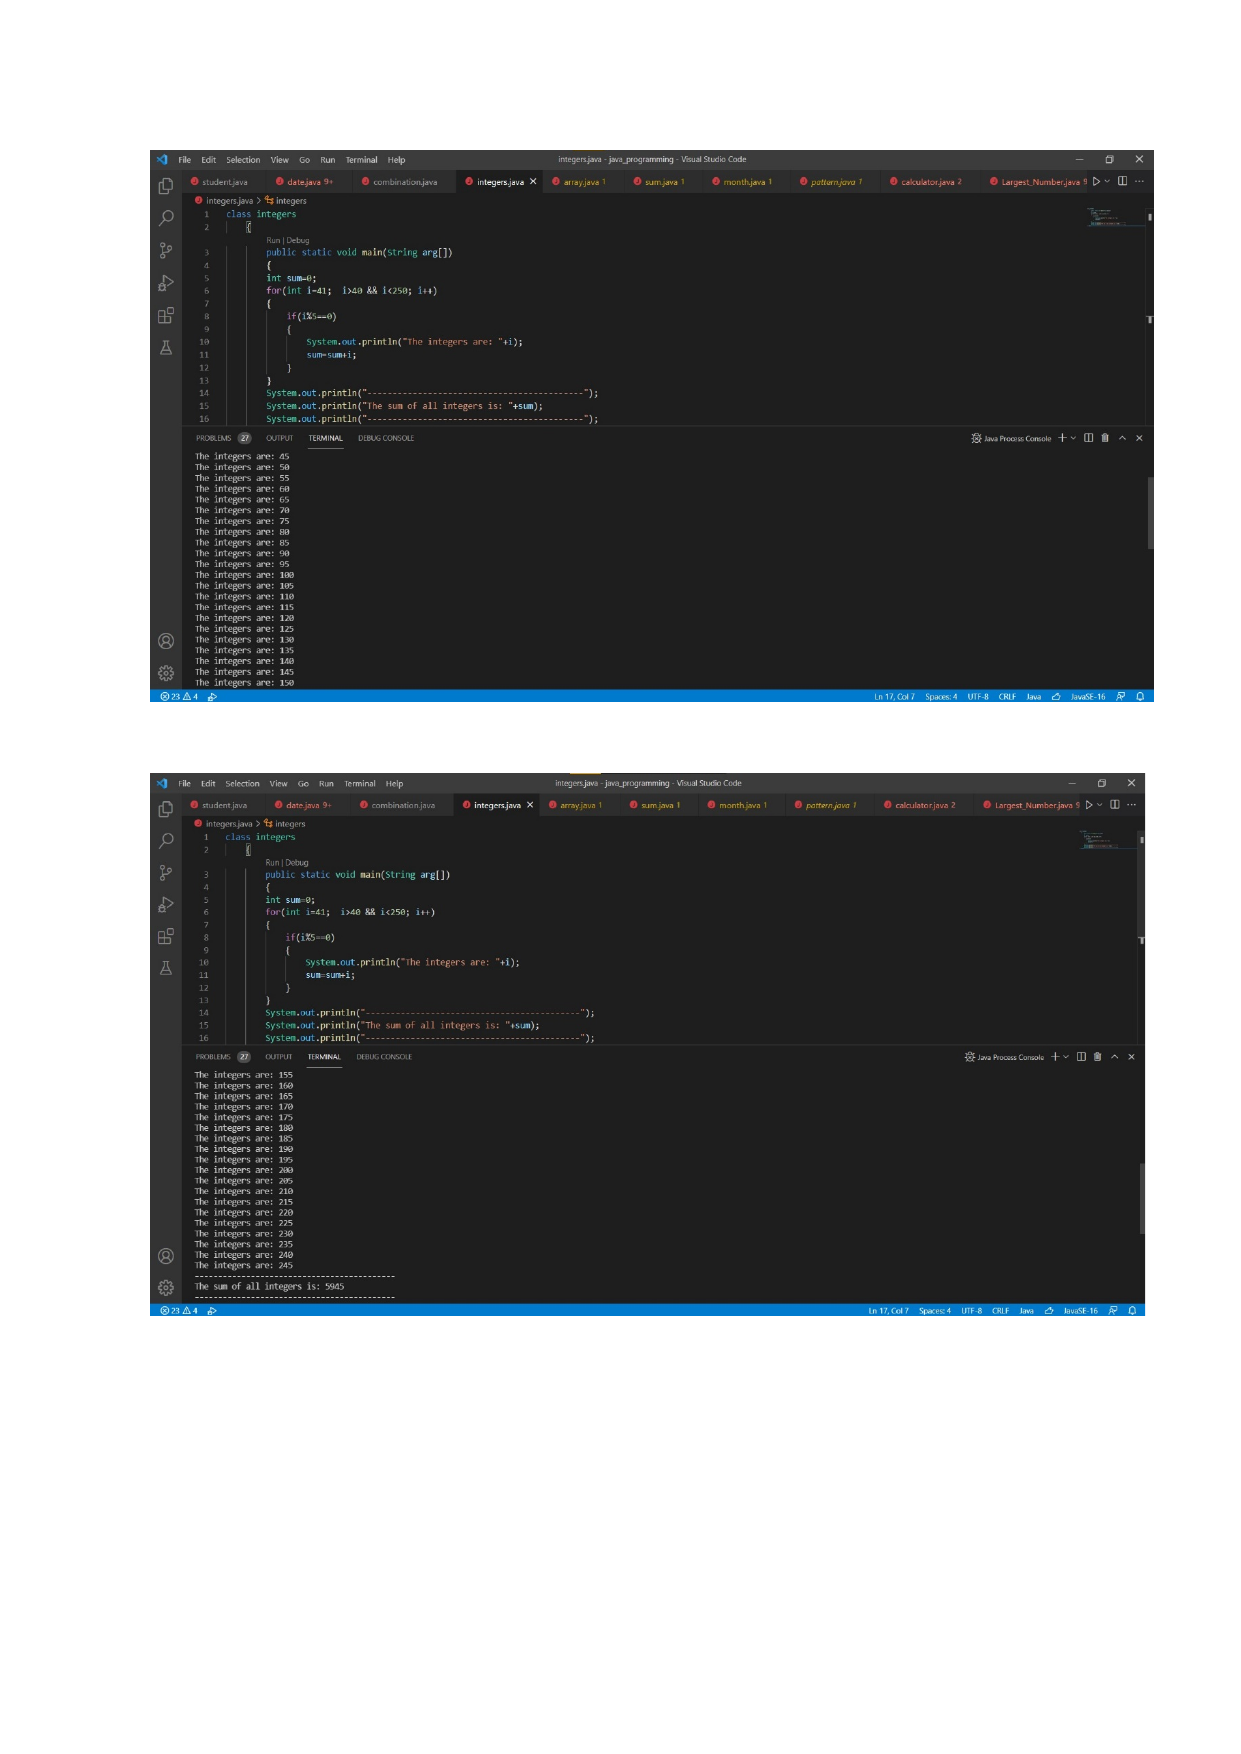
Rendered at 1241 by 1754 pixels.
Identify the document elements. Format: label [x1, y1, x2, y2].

picture [150, 773, 1146, 1316]
picture [150, 150, 1154, 702]
